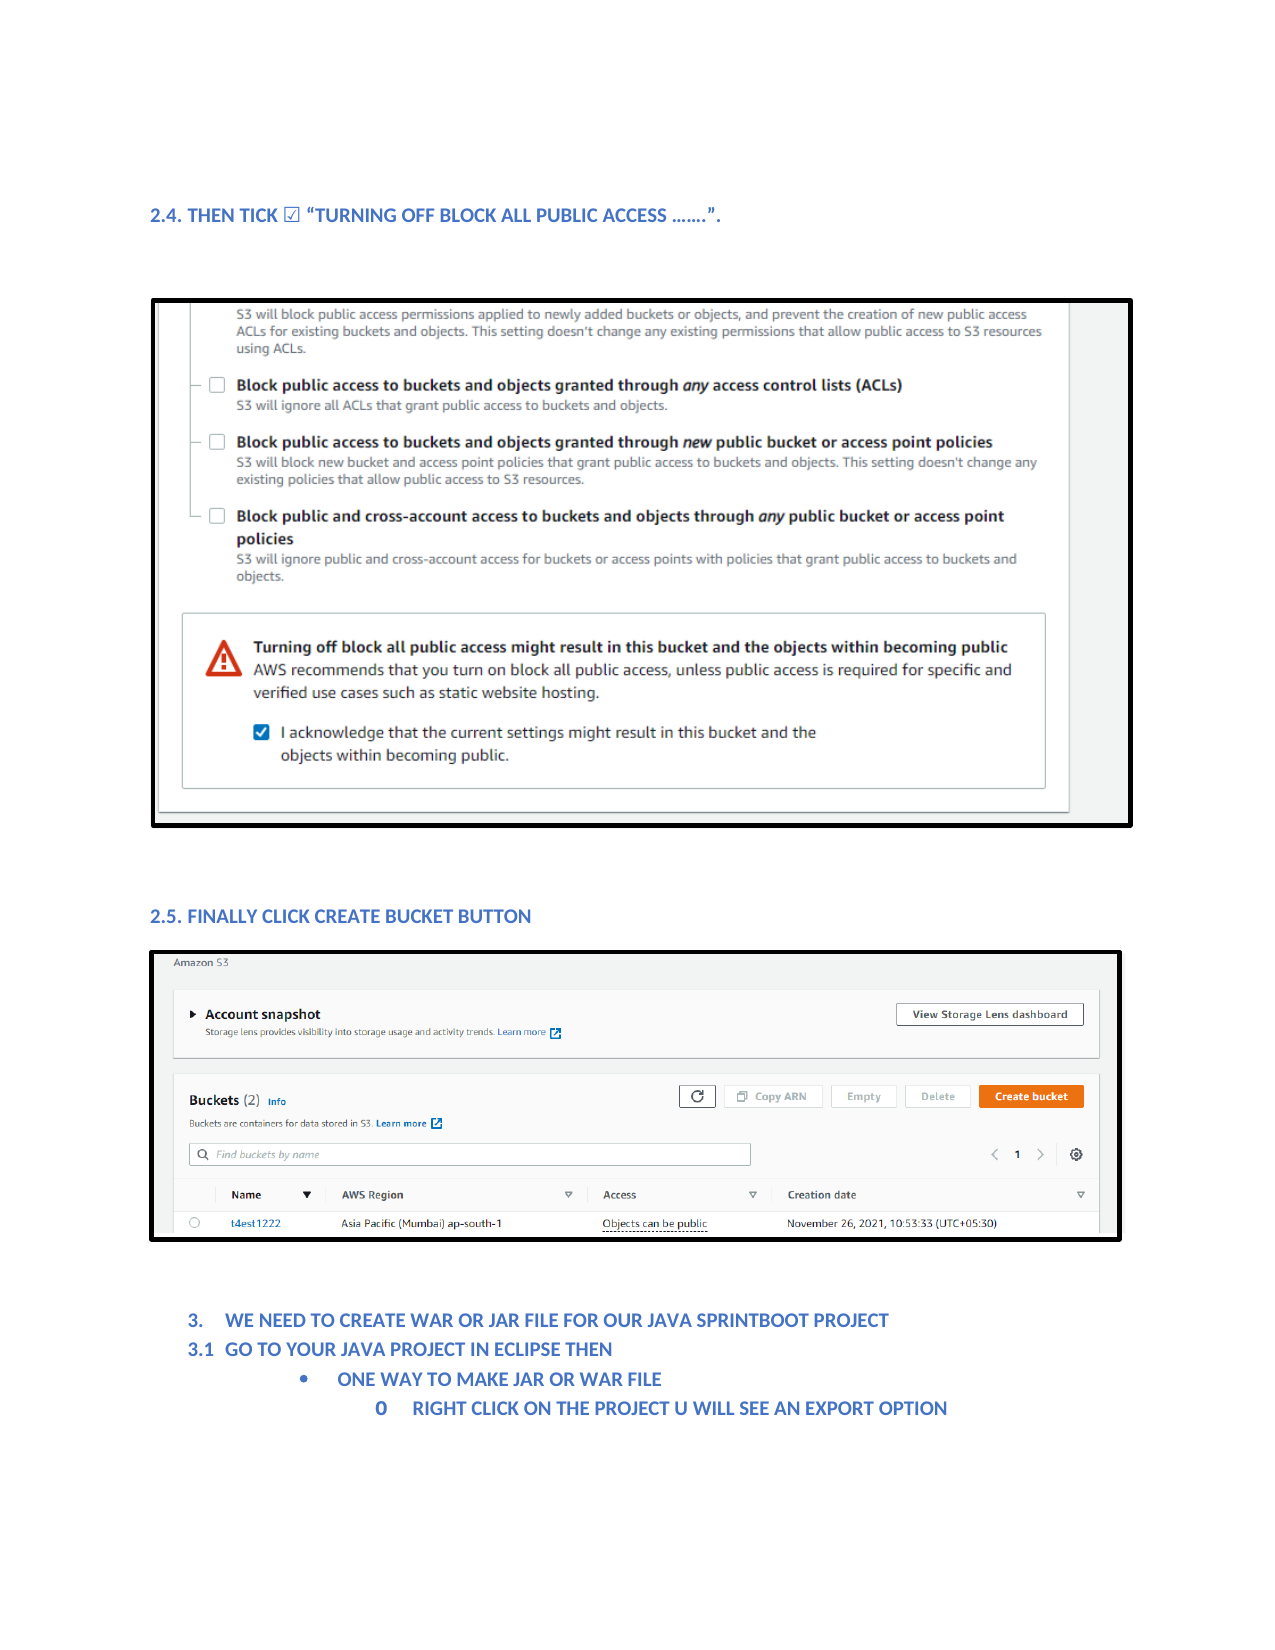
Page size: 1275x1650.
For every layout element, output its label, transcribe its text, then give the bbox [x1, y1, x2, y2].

list then TICK ☑ “TURNING off block all public access …….”. [150, 200, 1125, 228]
list go to your java project in eclipse then [187, 1337, 1125, 1362]
list WE NEED to create war or jar file for our java sprintboot project [187, 1307, 1125, 1333]
picture [155, 303, 1128, 823]
list finally click create bucket button [150, 903, 1125, 928]
picture [150, 303, 1129, 829]
list one way to make jar or war file [300, 1366, 1125, 1391]
picture [154, 954, 1117, 1233]
list right click on the project u will see an export option [375, 1395, 1125, 1421]
